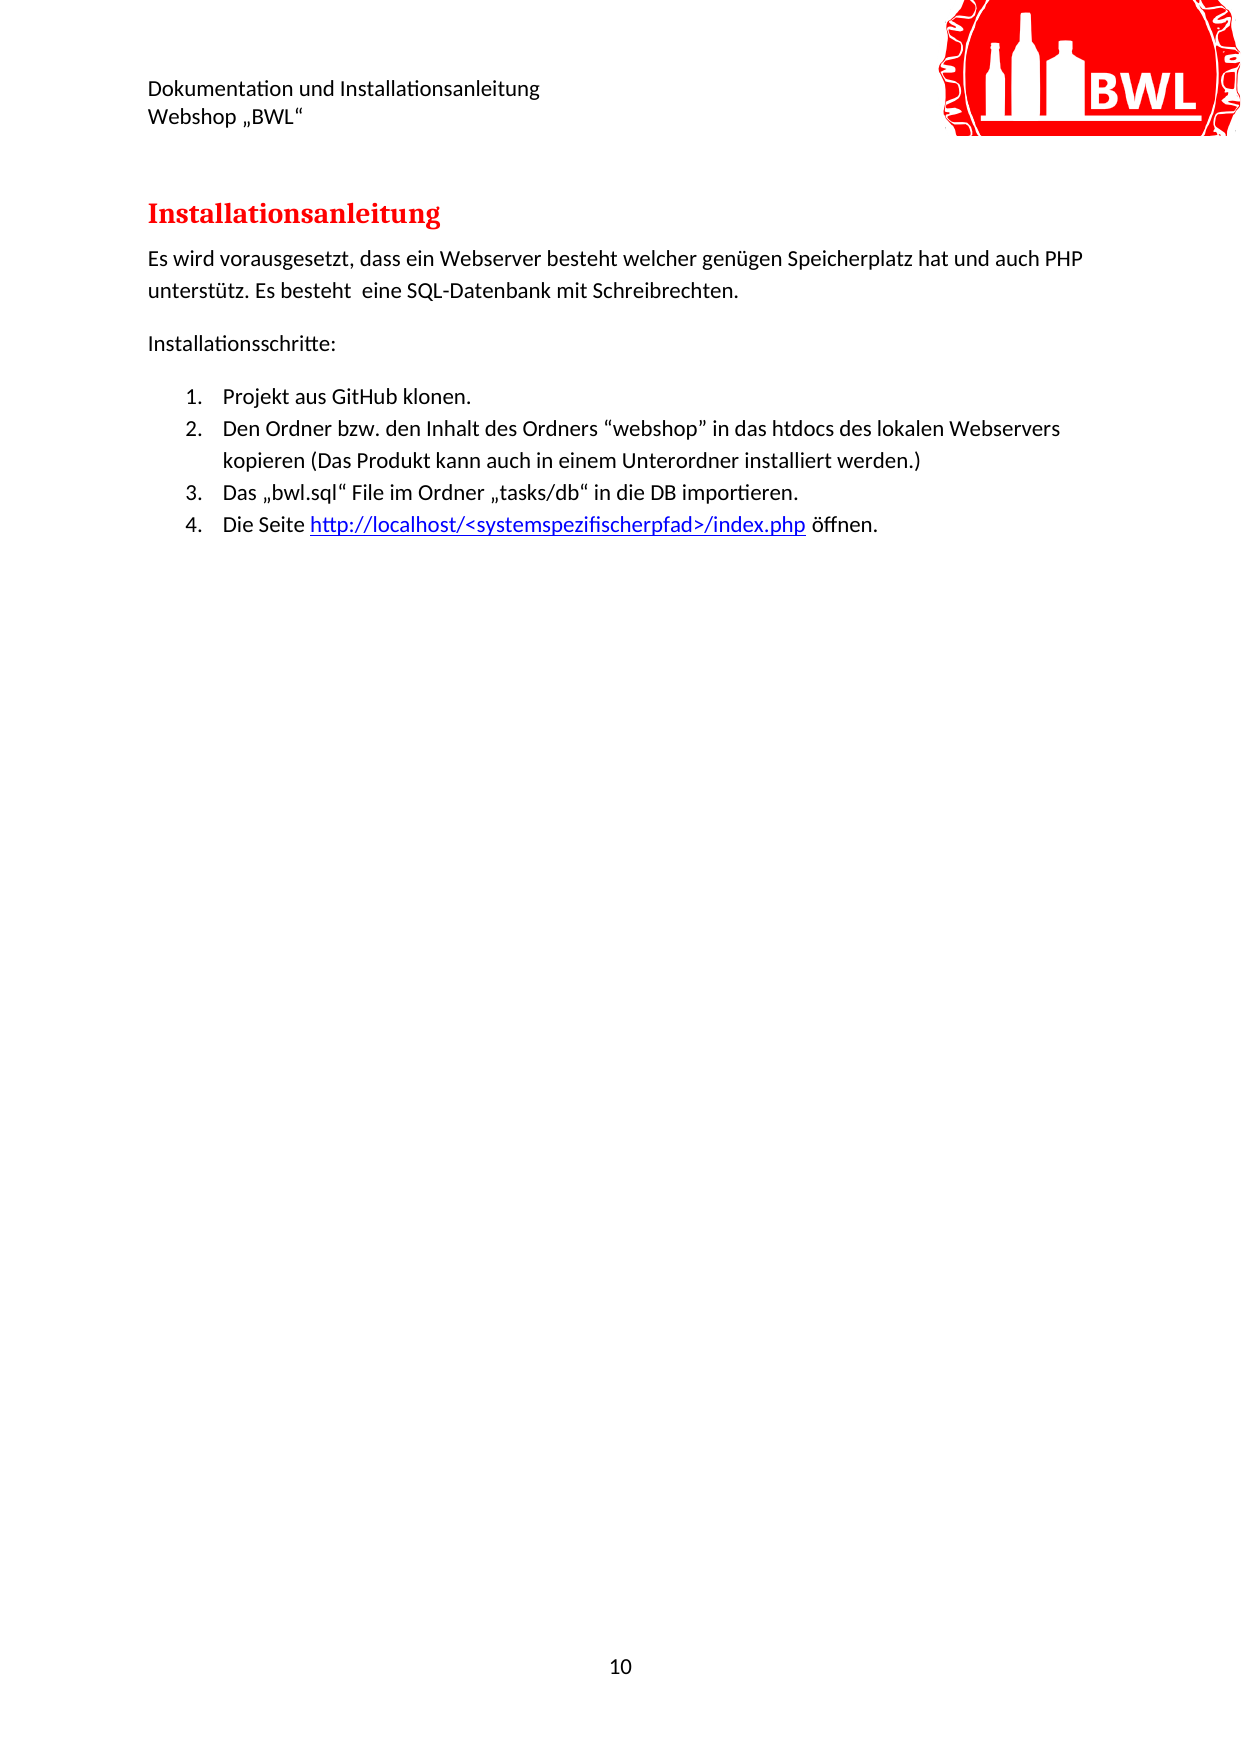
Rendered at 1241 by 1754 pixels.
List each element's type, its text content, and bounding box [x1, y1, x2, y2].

list Den Ordner bzw. den Inhalt des Ordners “webshop” in das htdocs des lokalen Webservers kopieren (Das Produkt kann auch in einem Unterordner installiert werden.) [185, 414, 1093, 474]
list Das „bwl.sql“ File im Ordner „tasks/db“ in die DB importieren. [185, 478, 1093, 506]
picture [936, 0, 1241, 136]
list Projekt aus GitHub klonen. [185, 382, 1093, 410]
text Es wird vorausgesetzt, dass ein Webserver besteht welcher genügen Speicherplatz hat und auch PHP unterstütz. Es besteht eine SQL-Datenbank mit Schreibrechten. [148, 244, 1093, 304]
subtitle Installationsanleitung [148, 198, 1093, 231]
list Die Seite http://localhost/<systemspezifischerpfad>/index.php öffnen. [185, 511, 1093, 539]
text Installationsschritte: [148, 329, 1093, 357]
